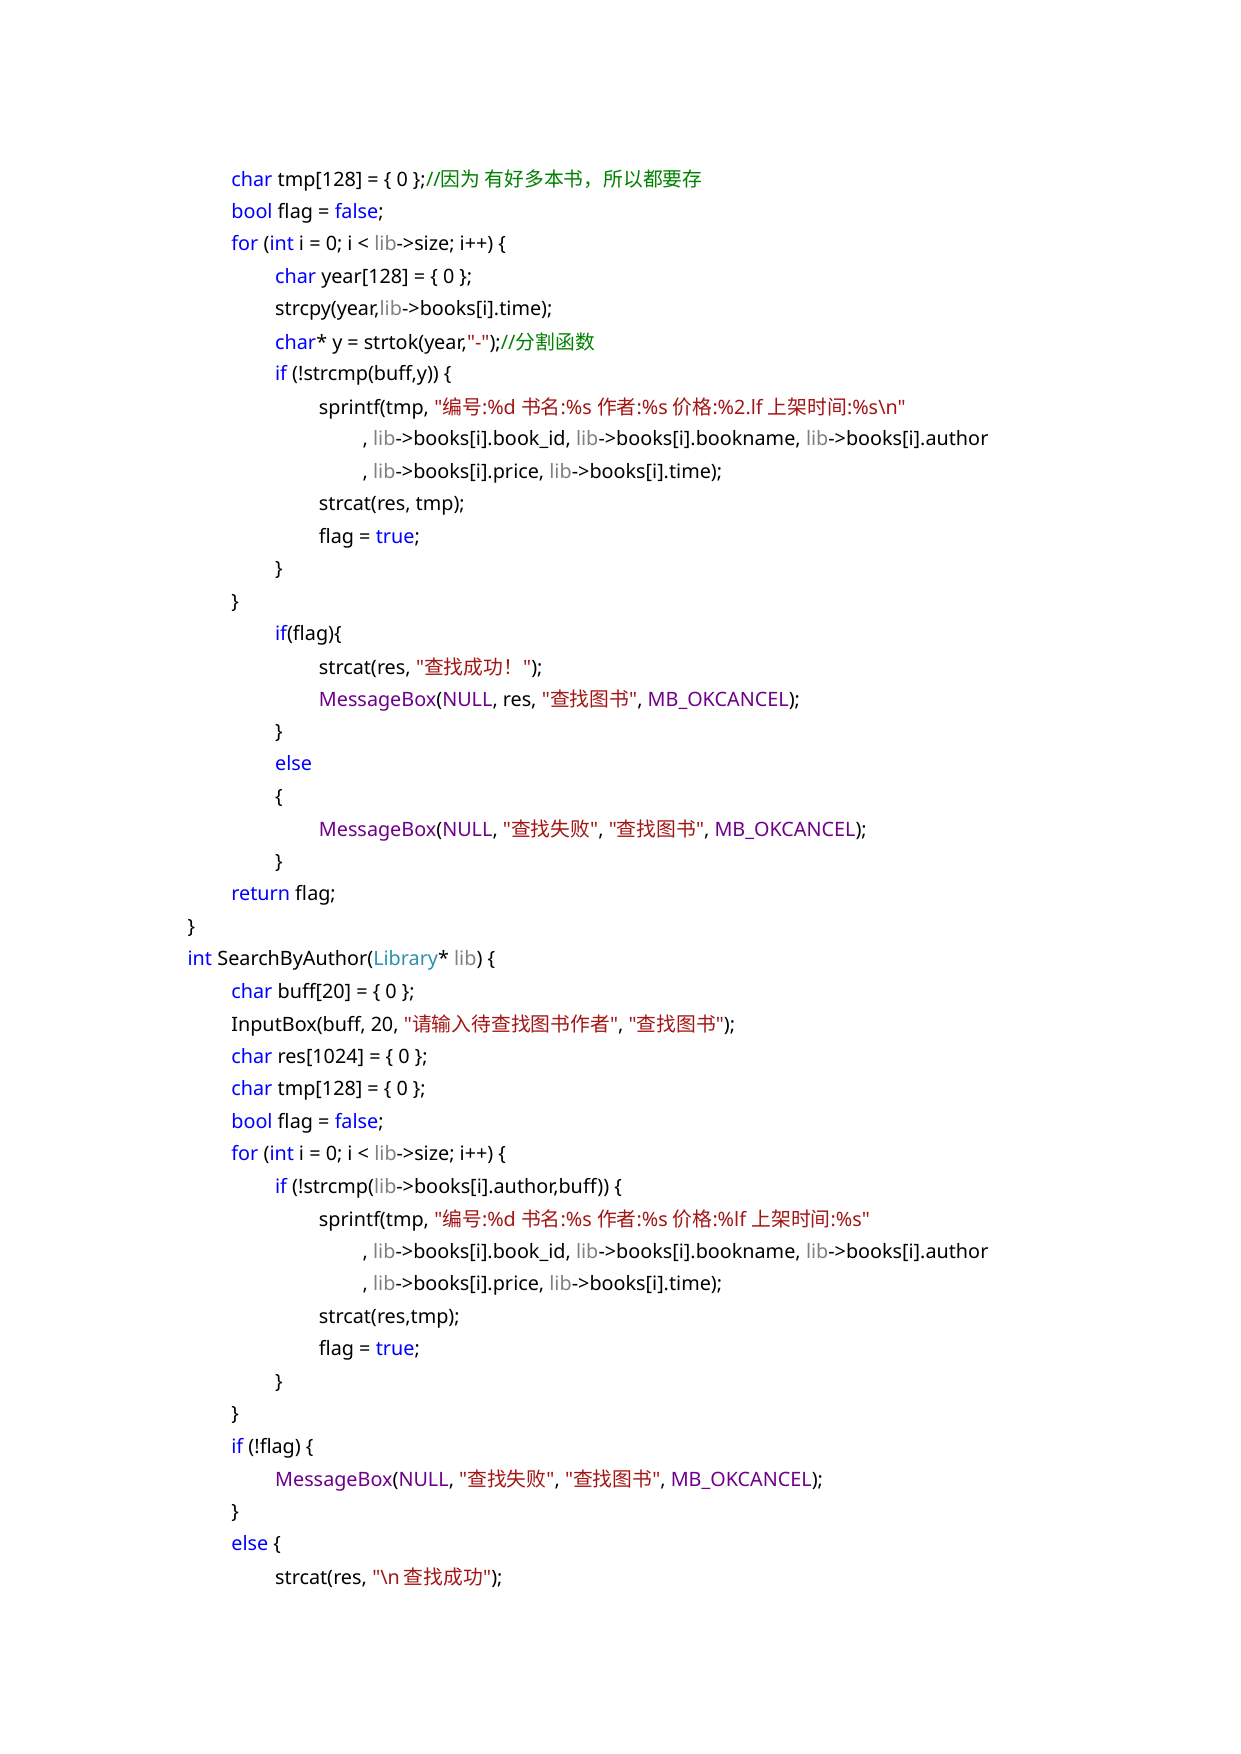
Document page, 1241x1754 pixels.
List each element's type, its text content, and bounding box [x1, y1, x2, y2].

text , lib->books[i].book_id, lib->books[i].bookname, lib->books[i].author [187, 422, 1053, 454]
text , lib->books[i].book_id, lib->books[i].bookname, lib->books[i].author [187, 1234, 1053, 1267]
text flag = true; [187, 519, 1053, 552]
text bool flag = false; [187, 194, 1053, 227]
text for (int i = 0; i < lib->size; i++) { [187, 227, 1053, 259]
text , lib->books[i].price, lib->books[i].time); [187, 1267, 1053, 1299]
text strcat(res, tmp); [187, 487, 1053, 519]
text , lib->books[i].price, lib->books[i].time); [187, 454, 1053, 487]
text strcat(res,tmp); [187, 1299, 1053, 1332]
text InputBox(buff, 20, "请输入待查找图书作者", "查找图书"); [187, 1007, 1053, 1039]
text sprintf(tmp, "编号:%d 书名:%s 作者:%s 价格:%lf 上架时间:%s" [187, 1202, 1053, 1234]
text strcat(res, "查找成功！"); [187, 649, 1053, 682]
text char tmp[128] = { 0 };//因为 有好多本书，所以都要存 [187, 162, 1053, 194]
text } [187, 552, 1053, 584]
text } [187, 584, 1053, 617]
text char year[128] = { 0 }; [187, 259, 1053, 292]
text } [187, 1397, 1053, 1429]
text char* y = strtok(year,"-");//分割函数 [187, 324, 1053, 357]
text sprintf(tmp, "编号:%d 书名:%s 作者:%s 价格:%2.lf 上架时间:%s\n" [187, 389, 1053, 422]
text else [187, 747, 1053, 779]
text flag = true; [187, 1332, 1053, 1364]
text int SearchByAuthor(Library* lib) { [187, 942, 1053, 974]
text } [187, 1494, 1053, 1527]
text if(flag){ [187, 617, 1053, 649]
text return flag; [187, 877, 1053, 909]
text char tmp[128] = { 0 }; [187, 1072, 1053, 1104]
text if (!flag) { [187, 1429, 1053, 1462]
text } [187, 909, 1053, 942]
text { [187, 779, 1053, 812]
text } [187, 714, 1053, 747]
text bool flag = false; [187, 1104, 1053, 1137]
text } [187, 844, 1053, 877]
text } [187, 1364, 1053, 1397]
text strcpy(year,lib->books[i].time); [187, 292, 1053, 324]
text for (int i = 0; i < lib->size; i++) { [187, 1137, 1053, 1169]
text if (!strcmp(lib->books[i].author,buff)) { [187, 1169, 1053, 1202]
text MessageBox(NULL, "查找失败", "查找图书", MB_OKCANCEL); [187, 1462, 1053, 1494]
text else { [187, 1527, 1053, 1559]
text char res[1024] = { 0 }; [187, 1039, 1053, 1072]
text char buff[20] = { 0 }; [187, 974, 1053, 1007]
text strcat(res, "\n查找成功"); [187, 1559, 1053, 1592]
text MessageBox(NULL, "查找失败", "查找图书", MB_OKCANCEL); [187, 812, 1053, 844]
text if (!strcmp(buff,y)) { [187, 357, 1053, 389]
text MessageBox(NULL, res, "查找图书", MB_OKCANCEL); [187, 682, 1053, 714]
